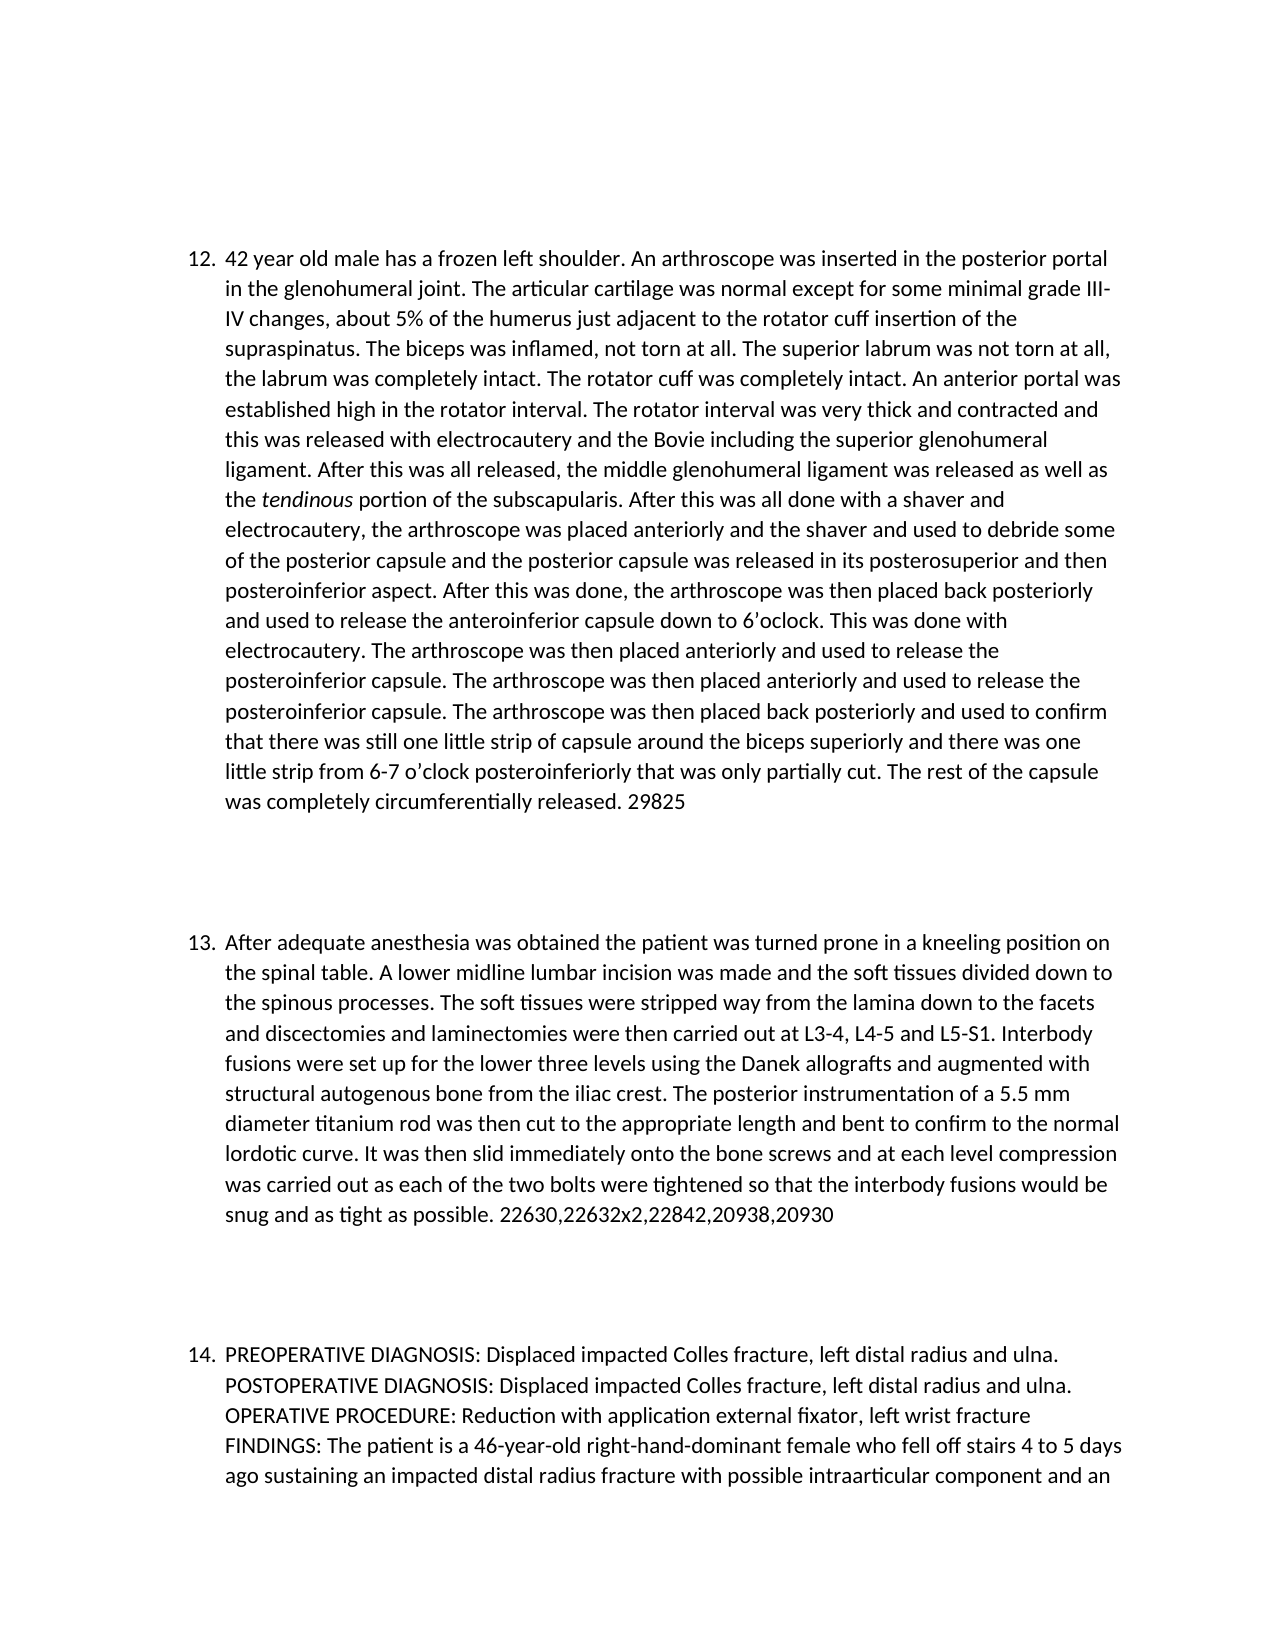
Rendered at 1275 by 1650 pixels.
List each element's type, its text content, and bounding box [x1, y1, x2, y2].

list 42 year old male has a frozen left shoulder. An arthroscope was inserted in the posterior portal in the glenohumeral joint. The articular cartilage was normal except for some minimal grade III-IV changes, about 5% of the humerus just adjacent to the rotator cuff insertion of the supraspinatus. The biceps was inflamed, not torn at all. The superior labrum was not torn at all, the labrum was completely intact. The rotator cuff was completely intact. An anterior portal was established high in the rotator interval. The rotator interval was very thick and contracted and this was released with electrocautery and the Bovie including the superior glenohumeral ligament. After this was all released, the middle glenohumeral ligament was released as well as the tendinous portion of the subscapularis. After this was all done with a shaver and electrocautery, the arthroscope was placed anteriorly and the shaver and used to debride some of the posterior capsule and the posterior capsule was released in its posterosuperior and then posteroinferior aspect. After this was done, the arthroscope was then placed back posteriorly and used to release the anteroinferior capsule down to 6’oclock. This was done with electrocautery. The arthroscope was then placed anteriorly and used to release the posteroinferior capsule. The arthroscope was then placed anteriorly and used to release the posteroinferior capsule. The arthroscope was then placed back posteriorly and used to confirm that there was still one little strip of capsule around the biceps superiorly and there was one little strip from 6-7 o’clock posteroinferiorly that was only partially cut. The rest of the capsule was completely circumferentially released. 29825 [187, 244, 1125, 816]
list After adequate anesthesia was obtained the patient was turned prone in a kneeling position on the spinal table. A lower midline lumbar incision was made and the soft tissues divided down to the spinous processes. The soft tissues were stripped way from the lamina down to the facets and discectomies and laminectomies were then carried out at L3-4, L4-5 and L5-S1. Interbody fusions were set up for the lower three levels using the Danek allografts and augmented with structural autogenous bone from the iliac crest. The posterior instrumentation of a 5.5 mm diameter titanium rod was then cut to the appropriate length and bent to confirm to the normal lordotic curve. It was then slid immediately onto the bone screws and at each level compression was carried out as each of the two bolts were tightened so that the interbody fusions would be snug and as tight as possible. 22630,22632x2,22842,20938,20930 [187, 928, 1125, 1228]
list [187, 1341, 1125, 1489]
